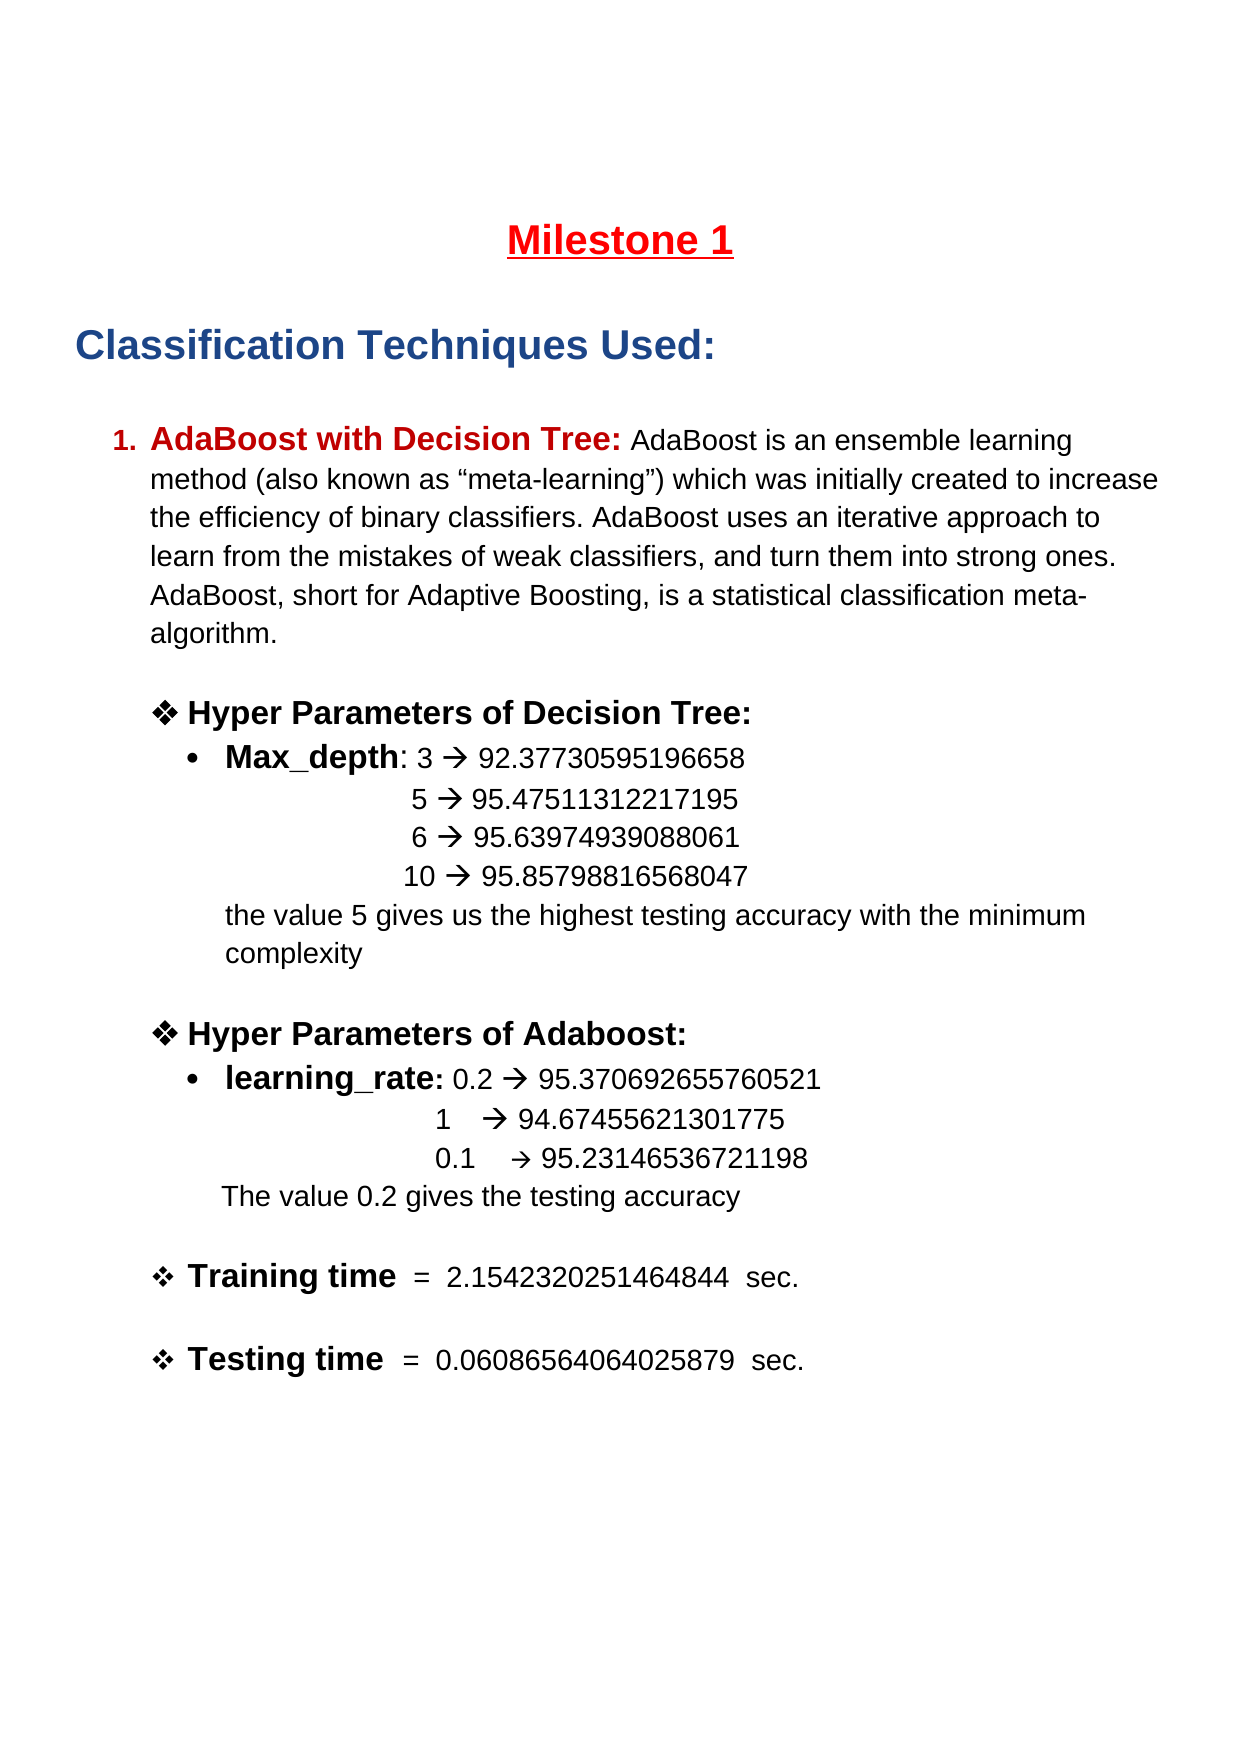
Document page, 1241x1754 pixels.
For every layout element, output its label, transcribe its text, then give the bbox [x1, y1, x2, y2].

list The value 0.2 gives the testing accuracy [124, 1179, 1165, 1213]
list 95.23146536721198 [435, 1141, 1165, 1174]
text Milestone 1 [75, 216, 1165, 263]
list Max_depth: 3 92.37730595196658 [187, 737, 1165, 776]
list Hyper Parameters of Decision Tree: [150, 693, 1165, 732]
list AdaBoost with Decision Tree: AdaBoost is an ensemble learning method (also known as “meta-learning”) which was initially created to increase the efficiency of binary classifiers. AdaBoost uses an iterative approach to learn from the mistakes of weak classifiers, and turn them into strong ones. [112, 418, 1165, 573]
list learning_rate: 0.2 95.370692655760521 [187, 1058, 1165, 1096]
list 6 95.63974939088061 [225, 820, 1165, 854]
list 94.67455621301775 [435, 1102, 1165, 1136]
list Training time = 2.1542320251464844 sec. [150, 1256, 1165, 1295]
list the value 5 gives us the highest testing accuracy with the minimum complexity [225, 898, 1165, 970]
list 10 95.85798816568047 [225, 859, 1165, 893]
list Hyper Parameters of Adaboost: [150, 1013, 1165, 1052]
list 5 95.47511312217195 [225, 782, 1165, 815]
subtitle Classification Techniques Used: [75, 321, 1165, 369]
list Testing time = 0.06086564064025879 sec. [150, 1339, 1165, 1377]
list AdaBoost, short for Adaptive Boosting, is a statistical classification meta-algorithm. [150, 578, 1165, 650]
